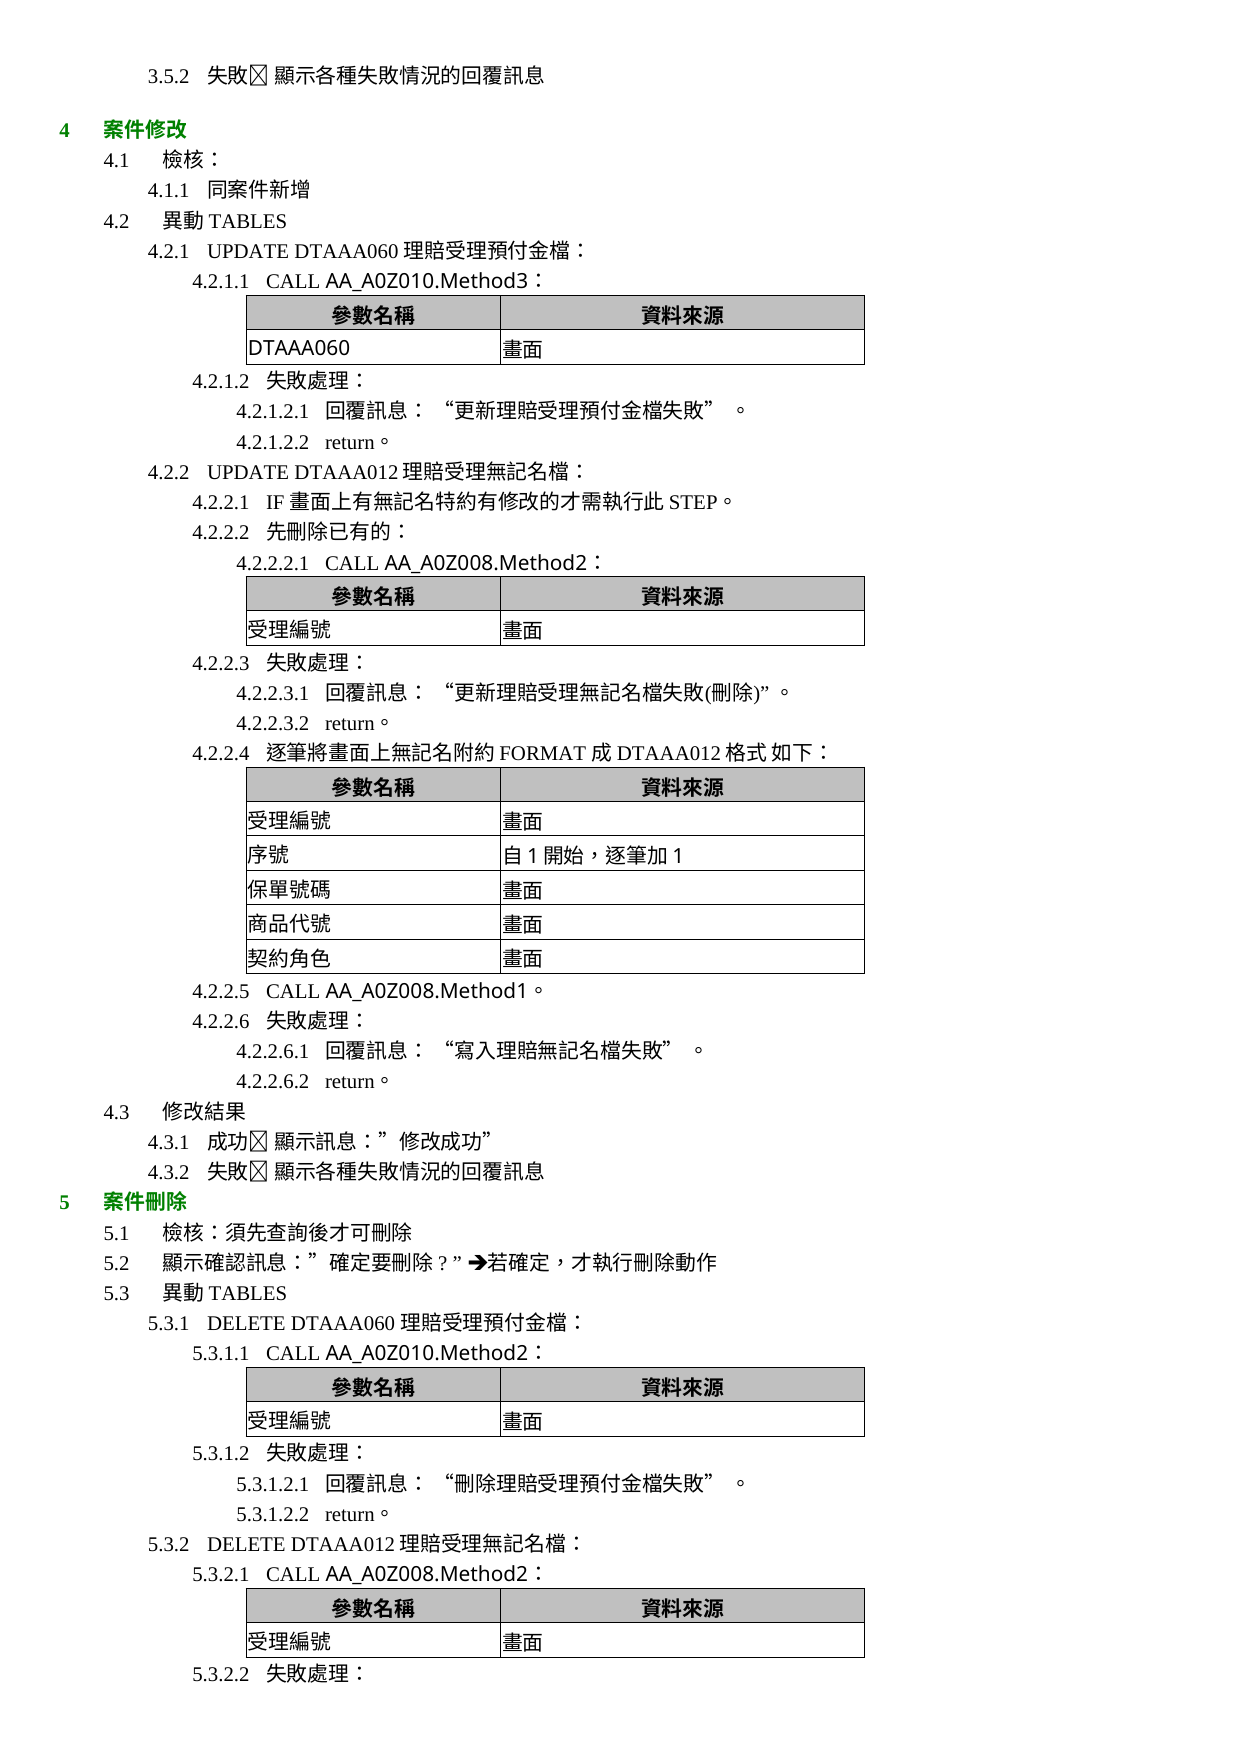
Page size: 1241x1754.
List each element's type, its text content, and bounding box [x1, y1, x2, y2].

table_cell 受理編號 [247, 1623, 500, 1657]
table_header 資料來源 [501, 1589, 864, 1622]
table_header 參數名稱 [247, 1589, 500, 1622]
list 失敗 顯示各種失敗情況的回覆訊息 [148, 59, 1181, 89]
list 案件修改 [59, 113, 1181, 143]
list 同案件新增 [148, 174, 1181, 204]
table_cell 受理編號 [247, 802, 500, 835]
list IF 畫面上有無記名特約有修改的才需執行此STEP。 [192, 485, 1181, 516]
table_cell 畫面 [501, 905, 864, 938]
table_cell 受理編號 [247, 1402, 500, 1436]
list return。 [236, 1065, 1181, 1095]
list 逐筆將畫面上無記名附約FORMAT 成 DTAAA012格式 如下： [192, 736, 1181, 767]
list UPDATE DTAAA060 理賠受理預付金檔： [148, 234, 1181, 264]
list DELETE DTAAA012理賠受理無記名檔： [148, 1527, 1181, 1557]
list 失敗處理： [192, 1437, 1181, 1467]
table_header 資料來源 [501, 768, 864, 801]
list CALL AA_A0Z008.Method2： [192, 1557, 1181, 1588]
table_cell 序號 [247, 836, 500, 870]
table_cell 自1開始，逐筆加1 [501, 836, 864, 870]
list 成功 顯示訊息：”修改成功” [148, 1125, 1181, 1155]
table_cell 畫面 [501, 871, 864, 904]
list return。 [236, 425, 1181, 455]
table_header 資料來源 [501, 1368, 864, 1401]
list 異動TABLES [103, 204, 1181, 234]
table_header 資料來源 [501, 577, 864, 610]
list CALL AA_A0Z010.Method3： [192, 264, 1181, 295]
list return。 [236, 706, 1181, 736]
list 失敗處理： [192, 364, 1181, 395]
list 回覆訊息： “更新理賠受理預付金檔失敗” 。 [236, 395, 1181, 425]
table_cell 受理編號 [247, 611, 500, 645]
list CALL AA_A0Z008.Method2： [236, 546, 1181, 576]
table_cell 畫面 [501, 330, 864, 363]
table_cell 契約角色 [247, 940, 500, 973]
list 檢核：須先查詢後才可刪除 [103, 1216, 1181, 1246]
list 先刪除已有的： [192, 516, 1181, 546]
list 檢核： [103, 143, 1181, 174]
list 回覆訊息： “更新理賠受理無記名檔失敗(刪除)” 。 [236, 676, 1181, 706]
table_cell 保單號碼 [247, 871, 500, 904]
list DELETE DTAAA060 理賠受理預付金檔： [148, 1306, 1181, 1337]
list 顯示確認訊息：”確定要刪除 ? ” 若確定，才執行刪除動作 [103, 1246, 1181, 1276]
table_header 資料來源 [501, 296, 864, 329]
table_cell 畫面 [501, 611, 864, 645]
list CALL AA_A0Z010.Method2： [192, 1337, 1181, 1367]
list 失敗 顯示各種失敗情況的回覆訊息 [148, 1155, 1181, 1186]
list 異動TABLES [103, 1276, 1181, 1306]
list 回覆訊息： “寫入理賠無記名檔失敗” 。 [236, 1034, 1181, 1065]
table_header 參數名稱 [247, 1368, 500, 1401]
list 案件刪除 [59, 1186, 1181, 1216]
list 回覆訊息： “刪除理賠受理預付金檔失敗” 。 [236, 1467, 1181, 1497]
list CALL AA_A0Z008.Method1。 [192, 974, 1181, 1004]
table_cell 畫面 [501, 802, 864, 835]
list 修改結果 [103, 1095, 1181, 1125]
table_cell 畫面 [501, 940, 864, 973]
table_cell DTAAA060 [247, 330, 500, 363]
table_header 參數名稱 [247, 577, 500, 610]
table_header 參數名稱 [247, 296, 500, 329]
table_cell 商品代號 [247, 905, 500, 938]
list return。 [236, 1497, 1181, 1527]
table_header 參數名稱 [247, 768, 500, 801]
list UPDATE DTAAA012理賠受理無記名檔： [148, 455, 1181, 485]
list 失敗處理： [192, 1004, 1181, 1034]
list 失敗處理： [192, 1658, 1181, 1688]
list 失敗處理： [192, 646, 1181, 676]
table_cell 畫面 [501, 1402, 864, 1436]
table_cell 畫面 [501, 1623, 864, 1657]
